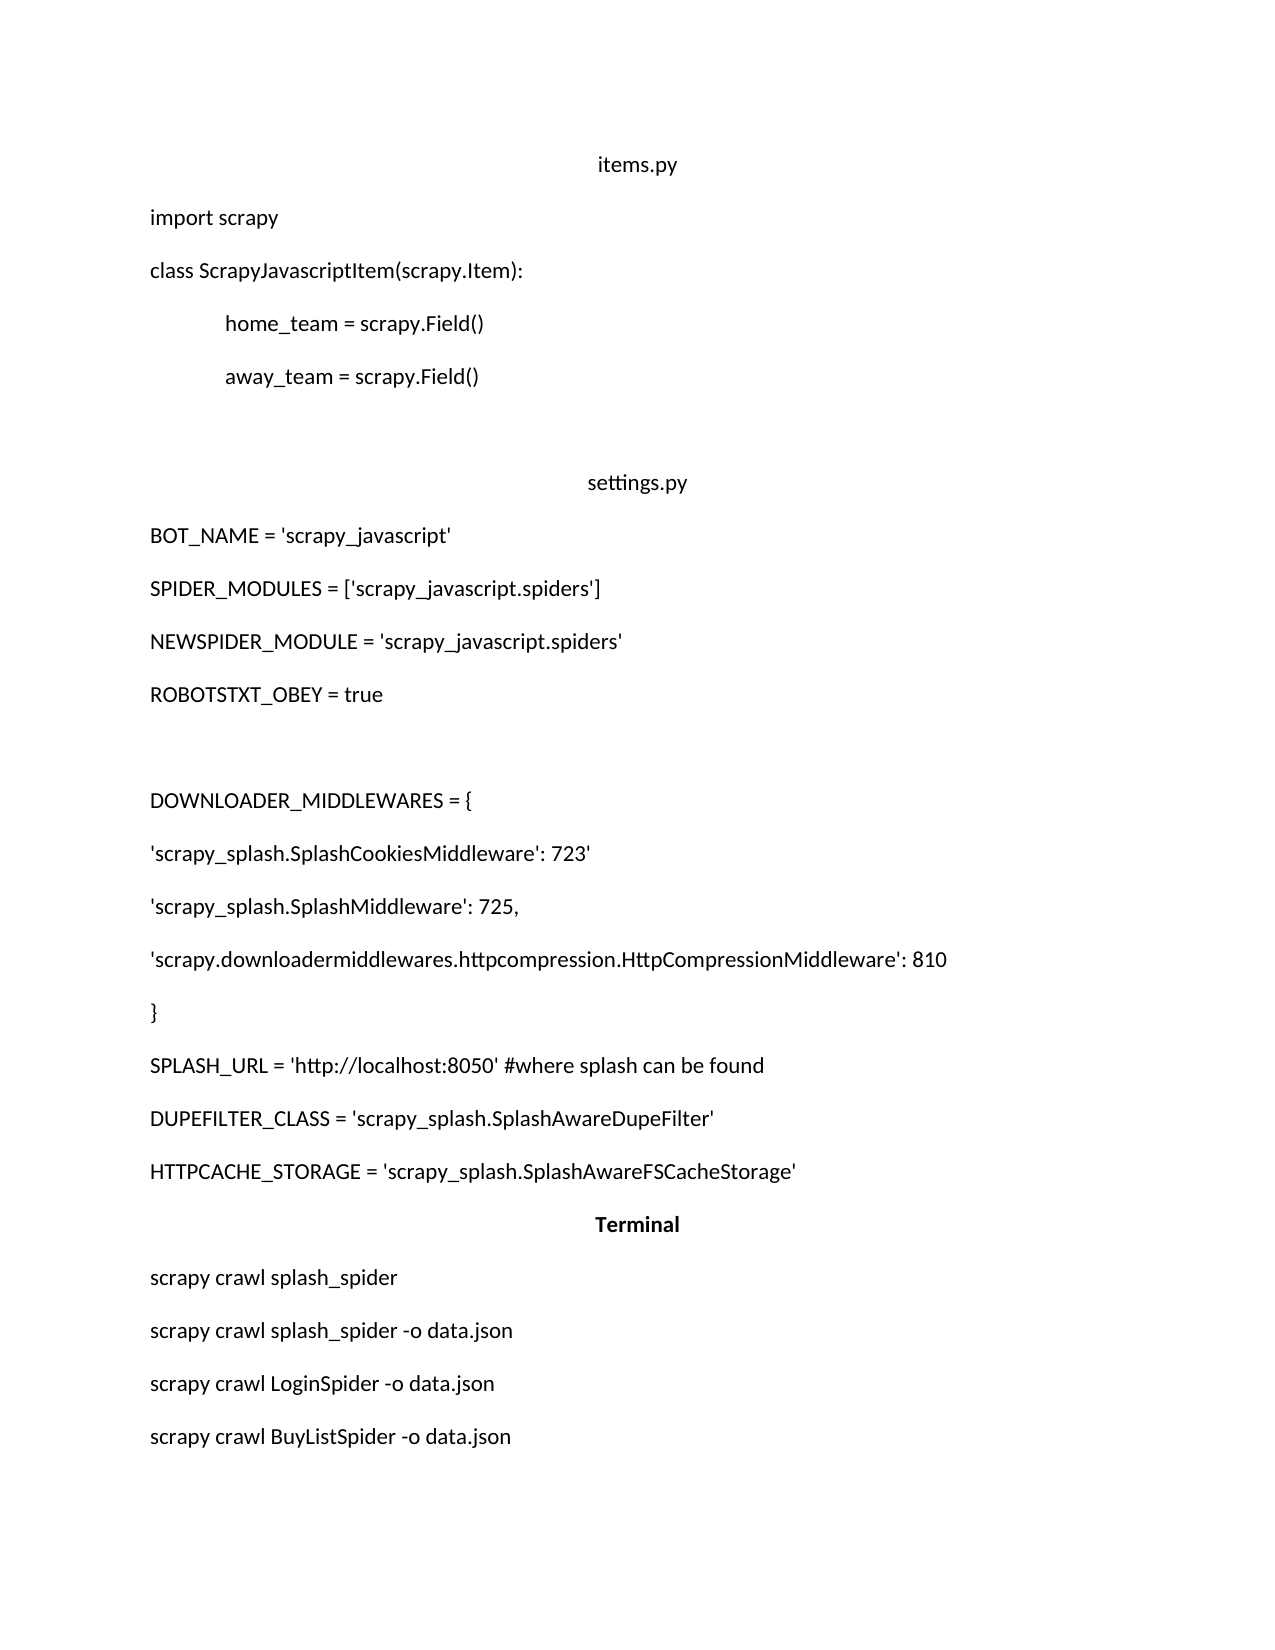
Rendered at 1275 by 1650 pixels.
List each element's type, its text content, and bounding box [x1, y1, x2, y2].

text import scrapy [150, 203, 1125, 231]
text HTTPCACHE_STORAGE = 'scrapy_splash.SplashAwareFSCacheStorage' [150, 1157, 1125, 1185]
text settings.py [150, 468, 1125, 496]
text ROBOTSTXT_OBEY = true [150, 680, 1125, 708]
text scrapy crawl splash_spider [150, 1263, 1125, 1291]
text 'scrapy_splash.SplashMiddleware': 725, [150, 892, 1125, 920]
text scrapy crawl splash_spider -o data.json [150, 1316, 1125, 1344]
text DOWNLOADER_MIDDLEWARES = { [150, 786, 1125, 814]
text Terminal [150, 1210, 1125, 1238]
text SPIDER_MODULES = ['scrapy_javascript.spiders'] [150, 574, 1125, 602]
text home_team = scrapy.Field() [150, 309, 1125, 337]
text items.py [150, 150, 1125, 178]
text NEWSPIDER_MODULE = 'scrapy_javascript.spiders' [150, 627, 1125, 655]
text scrapy crawl LoginSpider -o data.json [150, 1369, 1125, 1397]
text 'scrapy.downloadermiddlewares.httpcompression.HttpCompressionMiddleware': 810 [150, 945, 1125, 973]
text scrapy crawl BuyListSpider -o data.json [150, 1422, 1125, 1451]
text class ScrapyJavascriptItem(scrapy.Item): [150, 256, 1125, 284]
text away_team = scrapy.Field() [150, 362, 1125, 390]
text DUPEFILTER_CLASS = 'scrapy_splash.SplashAwareDupeFilter' [150, 1104, 1125, 1132]
text SPLASH_URL = 'http://localhost:8050' #where splash can be found [150, 1051, 1125, 1079]
text 'scrapy_splash.SplashCookiesMiddleware': 723' [150, 839, 1125, 867]
text BOT_NAME = 'scrapy_javascript' [150, 521, 1125, 549]
text } [150, 998, 1125, 1026]
